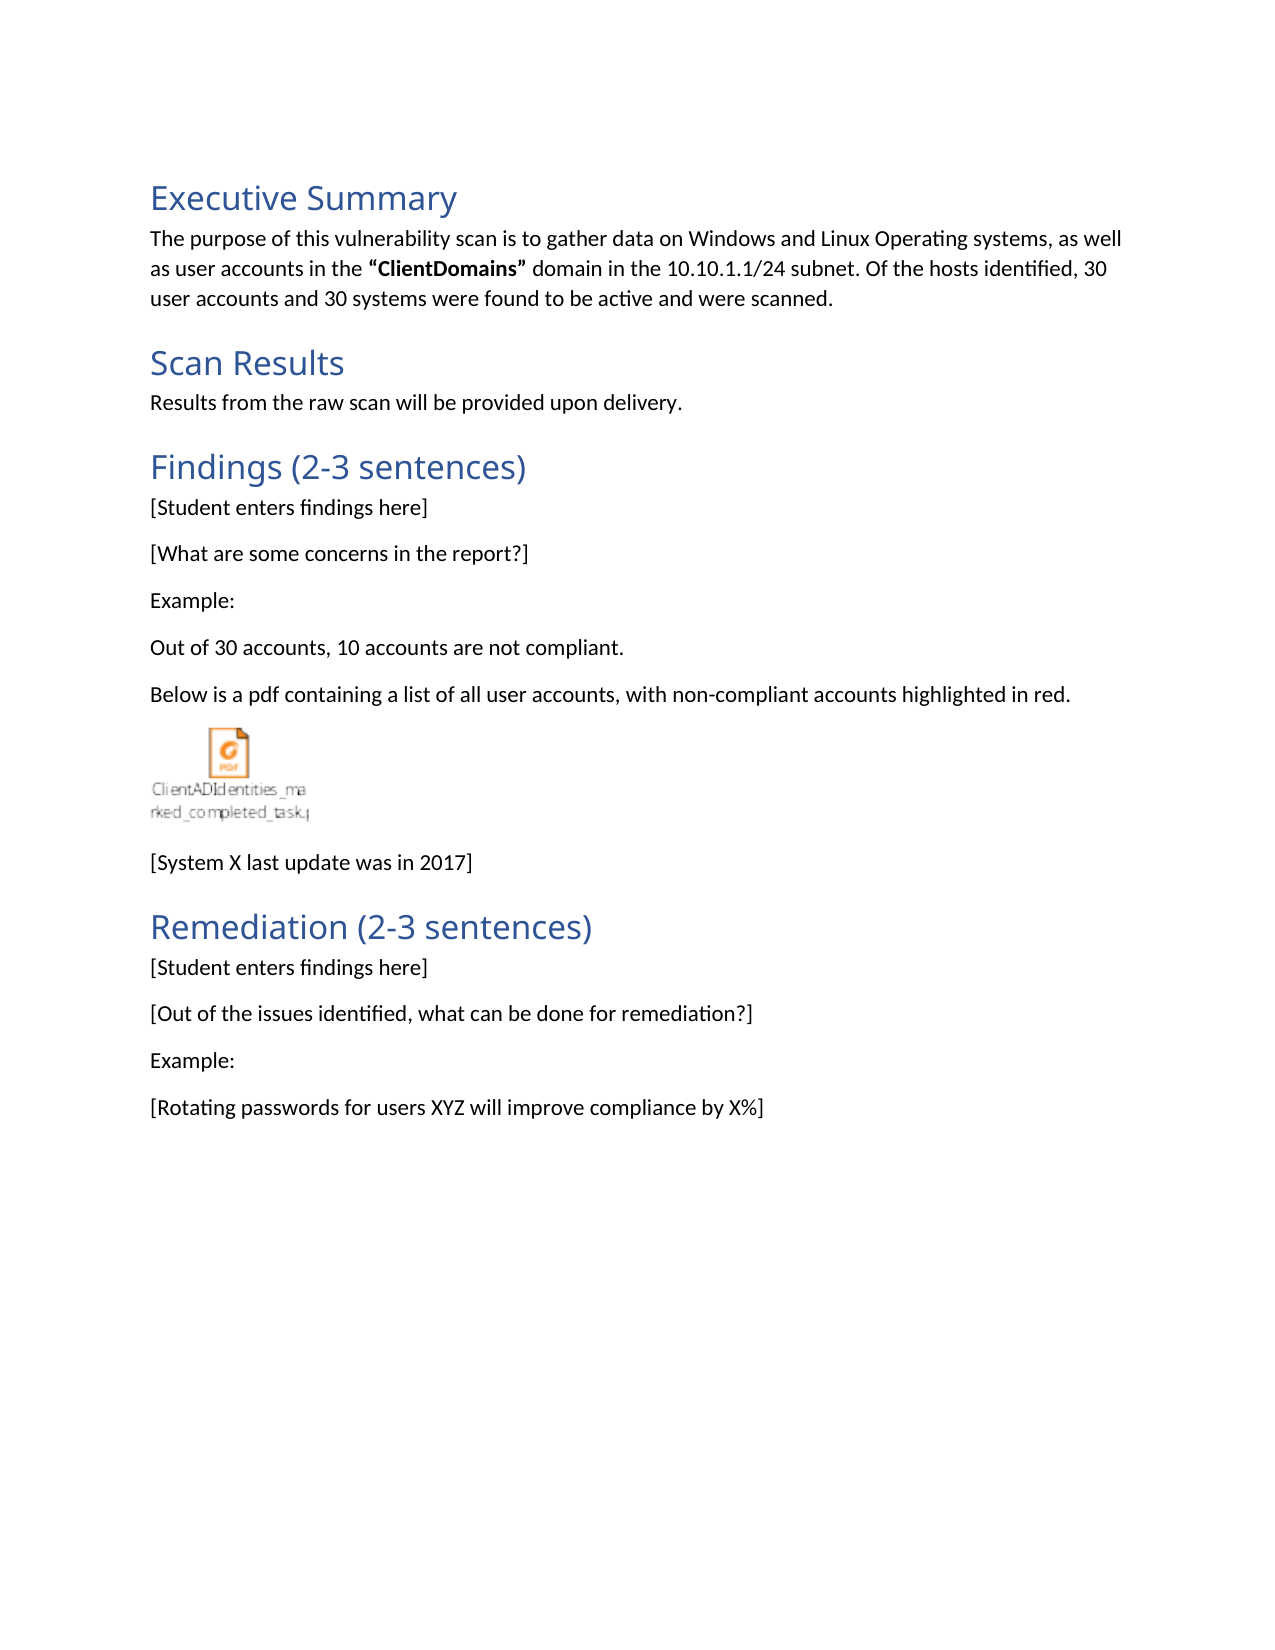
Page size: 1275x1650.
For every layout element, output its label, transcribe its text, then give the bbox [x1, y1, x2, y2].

text [Out of the issues identified, what can be done for remediation?] [150, 999, 1125, 1027]
text Example: [150, 1046, 1125, 1074]
text [What are some concerns in the report?] [150, 539, 1125, 568]
text The purpose of this vulnerability scan is to gather data on Windows and Linux Operating systems, as well as user accounts in the “ClientDomains” domain in the 10.10.1.1/24 subnet. Of the hosts identified, 30 user accounts and 30 systems were found to be active and were scanned. [150, 224, 1125, 312]
text [System X last update was in 2017] [150, 848, 1125, 876]
text [Student enters findings here] [150, 493, 1125, 521]
text Out of 30 accounts, 10 accounts are not compliant. [150, 633, 1125, 661]
text [Rotating passwords for users XYZ will improve compliance by X%] [150, 1093, 1125, 1121]
subtitle Remediation (2-3 sentences) [150, 904, 1125, 949]
text Results from the raw scan will be provided upon delivery. [150, 388, 1125, 417]
subtitle Scan Results [150, 339, 1125, 385]
text Below is a pdf containing a list of all user accounts, with non-compliant accounts highlighted in red. [150, 680, 1125, 708]
text [Student enters findings here] [150, 953, 1125, 981]
subtitle Findings (2-3 sentences) [150, 444, 1125, 489]
text Example: [150, 586, 1125, 614]
subtitle Executive Summary [150, 175, 1125, 220]
